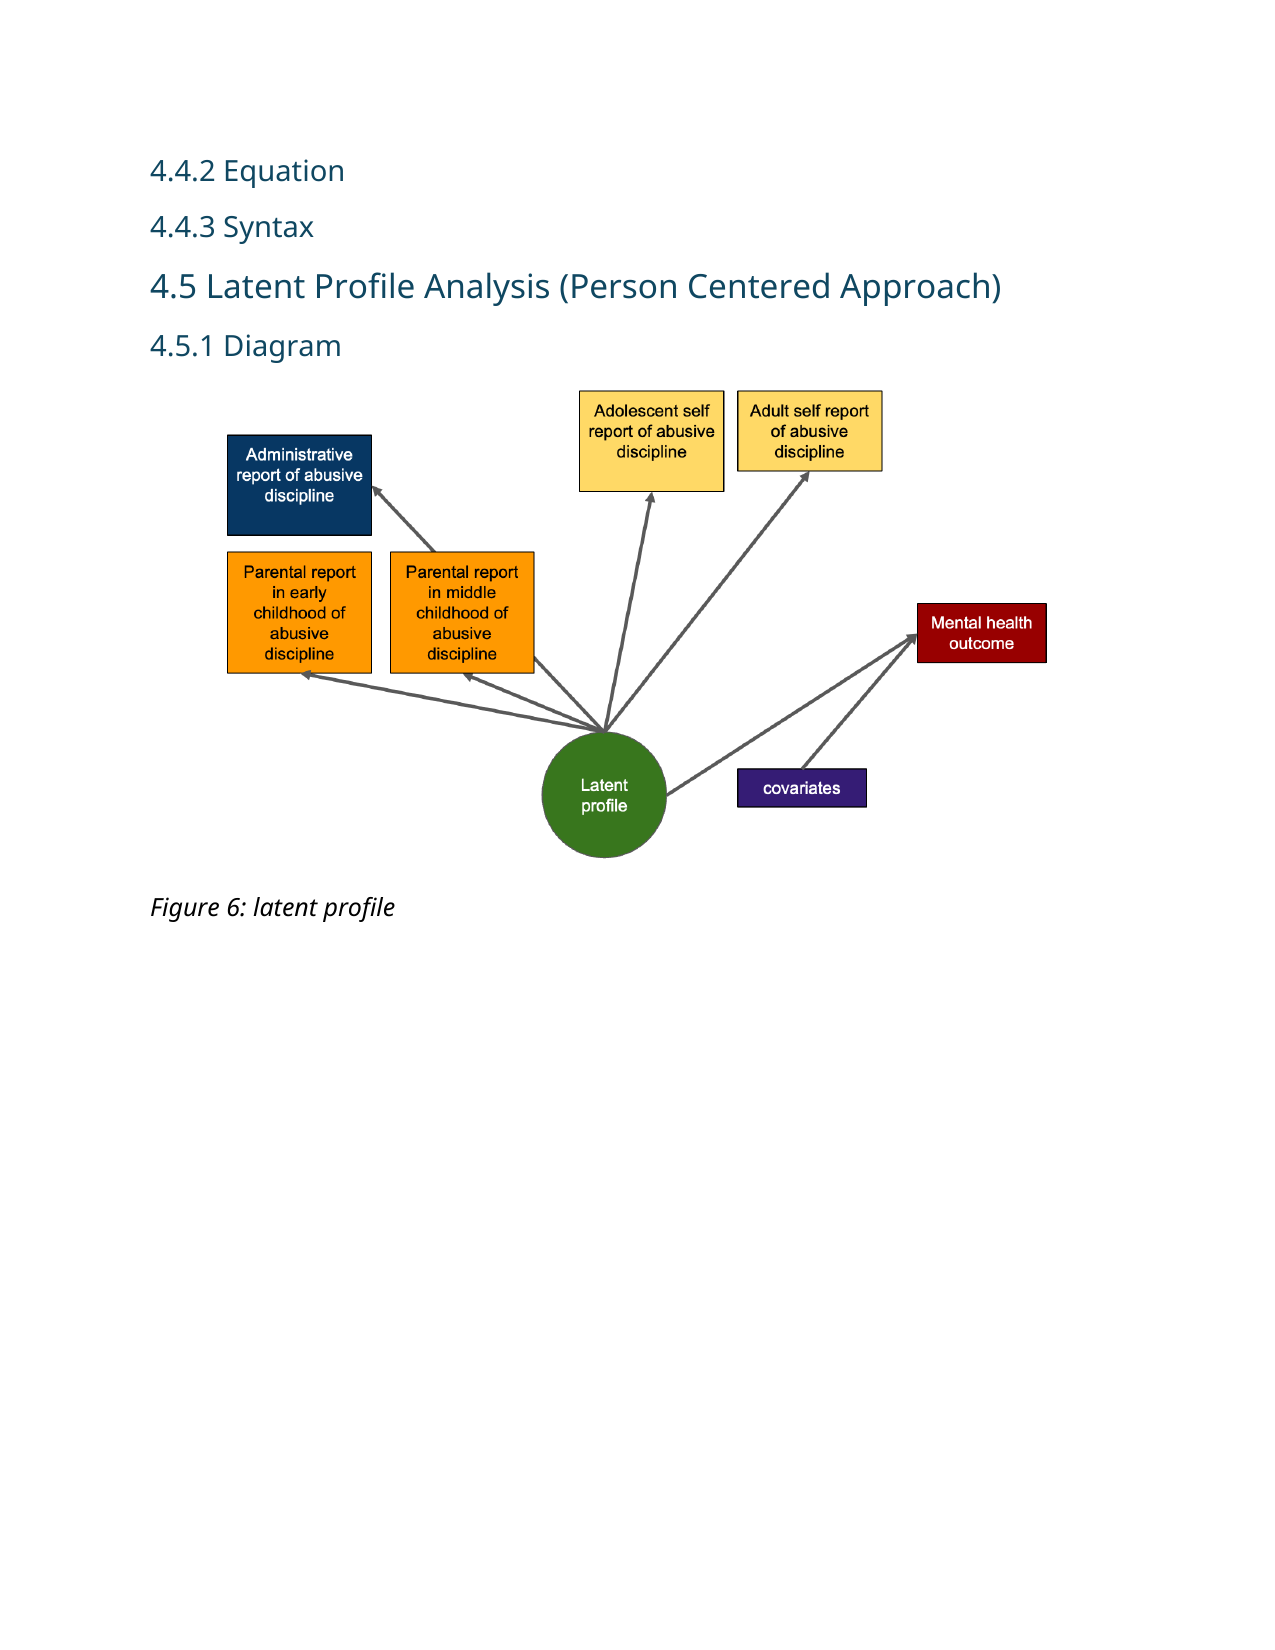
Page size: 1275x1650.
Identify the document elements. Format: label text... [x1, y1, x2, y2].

subtitle 4.5 Latent Profile Analysis (Person Centered Approach) [150, 263, 1125, 308]
subtitle 4.4.2 Equation [150, 150, 1125, 190]
subtitle 4.4.3 Syntax [150, 206, 1125, 246]
picture [188, 376, 1064, 869]
table_header Figure 6: latent profile [139, 373, 1114, 936]
subtitle 4.5.1 Diagram [150, 325, 1125, 364]
